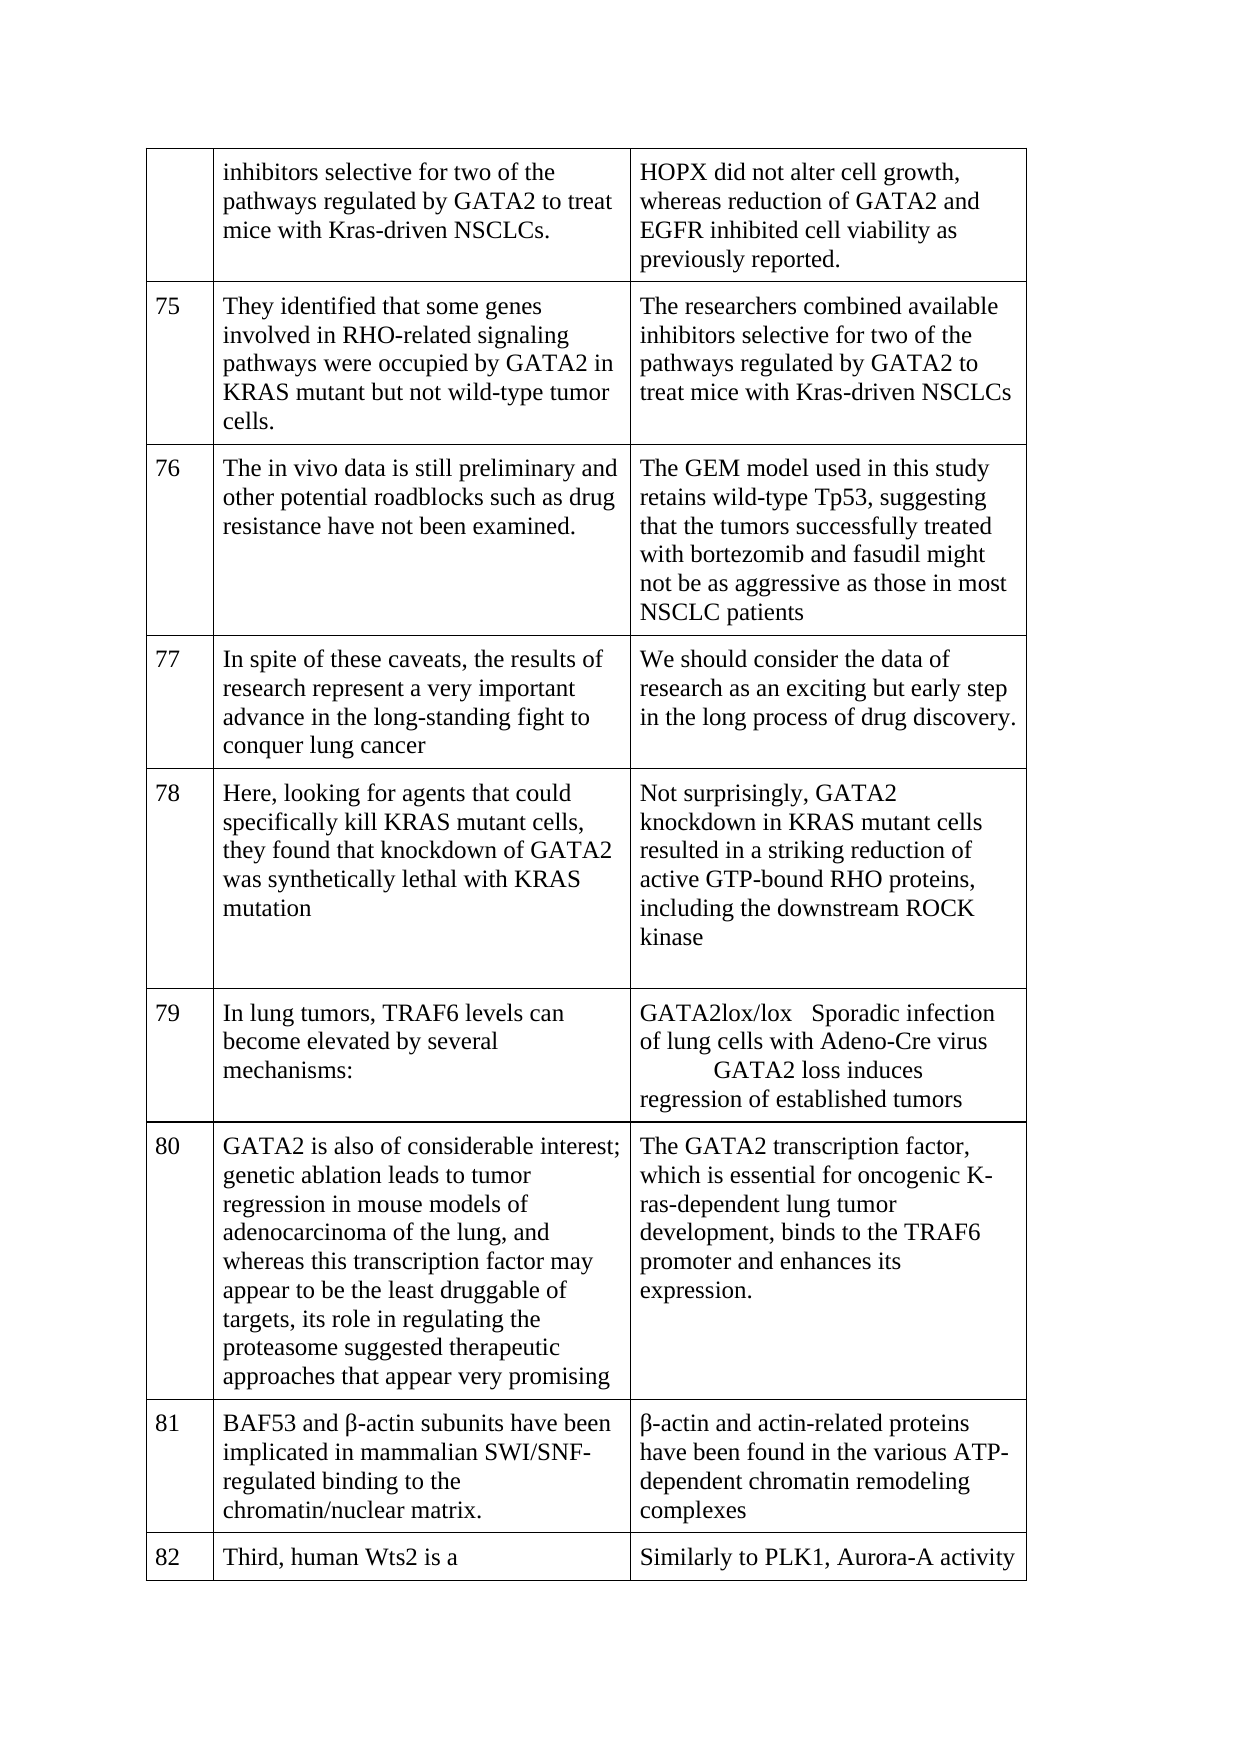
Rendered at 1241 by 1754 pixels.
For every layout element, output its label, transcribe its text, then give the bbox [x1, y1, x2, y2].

table_cell 79 [147, 989, 213, 1121]
table_cell In lung tumors, TRAF6 levels can become elevated by several mechanisms: [214, 989, 630, 1121]
table_cell 76 [147, 445, 213, 634]
table_cell 82 [147, 1533, 213, 1579]
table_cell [631, 149, 1026, 281]
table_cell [214, 149, 630, 281]
table_cell GATA2lox/lox Sporadic infection of lung cells with Adeno-Cre virus GATA2 loss induces regression of established tumors [631, 989, 1026, 1121]
table_cell They identified that some genes involved in RHO-related signaling pathways were occupied by GATA2 in KRAS mutant but not wild-type tumor cells. [214, 282, 630, 443]
table_cell In spite of these caveats, the results of research represent a very important advance in the long-standing fight to conquer lung cancer [214, 636, 630, 768]
table_cell The GEM model used in this study retains wild-type Tp53, suggesting that the tumors successfully treated with bortezomib and fasudil might not be as aggressive as those in most NSCLC patients [631, 445, 1026, 634]
table_cell 74 [147, 149, 213, 281]
table_cell BAF53 and β-actin subunits have been implicated in mammalian SWI/SNF-regulated binding to the chromatin/nuclear matrix. [214, 1400, 630, 1532]
table_cell The researchers combined available inhibitors selective for two of the pathways regulated by GATA2 to treat mice with Kras-driven NSCLCs [631, 282, 1026, 443]
table_cell The in vivo data is still preliminary and other potential roadblocks such as drug resistance have not been examined. [214, 445, 630, 634]
table_cell GATA2 is also of considerable interest; genetic ablation leads to tumor regression in mouse models of adenocarcinoma of the lung, and whereas this transcription factor may appear to be the least druggable of targets, its role in regulating the proteasome suggested therapeutic approaches that appear very promising [214, 1123, 630, 1399]
table_cell The GATA2 transcription factor, which is essential for oncogenic K-ras-dependent lung tumor development, binds to the TRAF6 promoter and enhances its expression. [631, 1123, 1026, 1399]
table_cell 80 [147, 1123, 213, 1399]
table_cell Here, looking for agents that could specifically kill KRAS mutant cells, they found that knockdown of GATA2 was synthetically lethal with KRAS mutation [214, 769, 630, 988]
table_cell 77 [147, 636, 213, 768]
table_cell β-actin and actin-related proteins have been found in the various ATP-dependent chromatin remodeling complexes [631, 1400, 1026, 1532]
table_cell We should consider the data of research as an exciting but early step in the long process of drug discovery. [631, 636, 1026, 768]
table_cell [631, 1533, 1026, 1579]
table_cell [214, 1533, 630, 1579]
table_cell 75 [147, 282, 213, 443]
table_cell 81 [147, 1400, 213, 1532]
table_cell Not surprisingly, GATA2 knockdown in KRAS mutant cells resulted in a striking reduction of active GTP-bound RHO proteins, including the downstream ROCK kinase [631, 769, 1026, 988]
table_cell 78 [147, 769, 213, 988]
